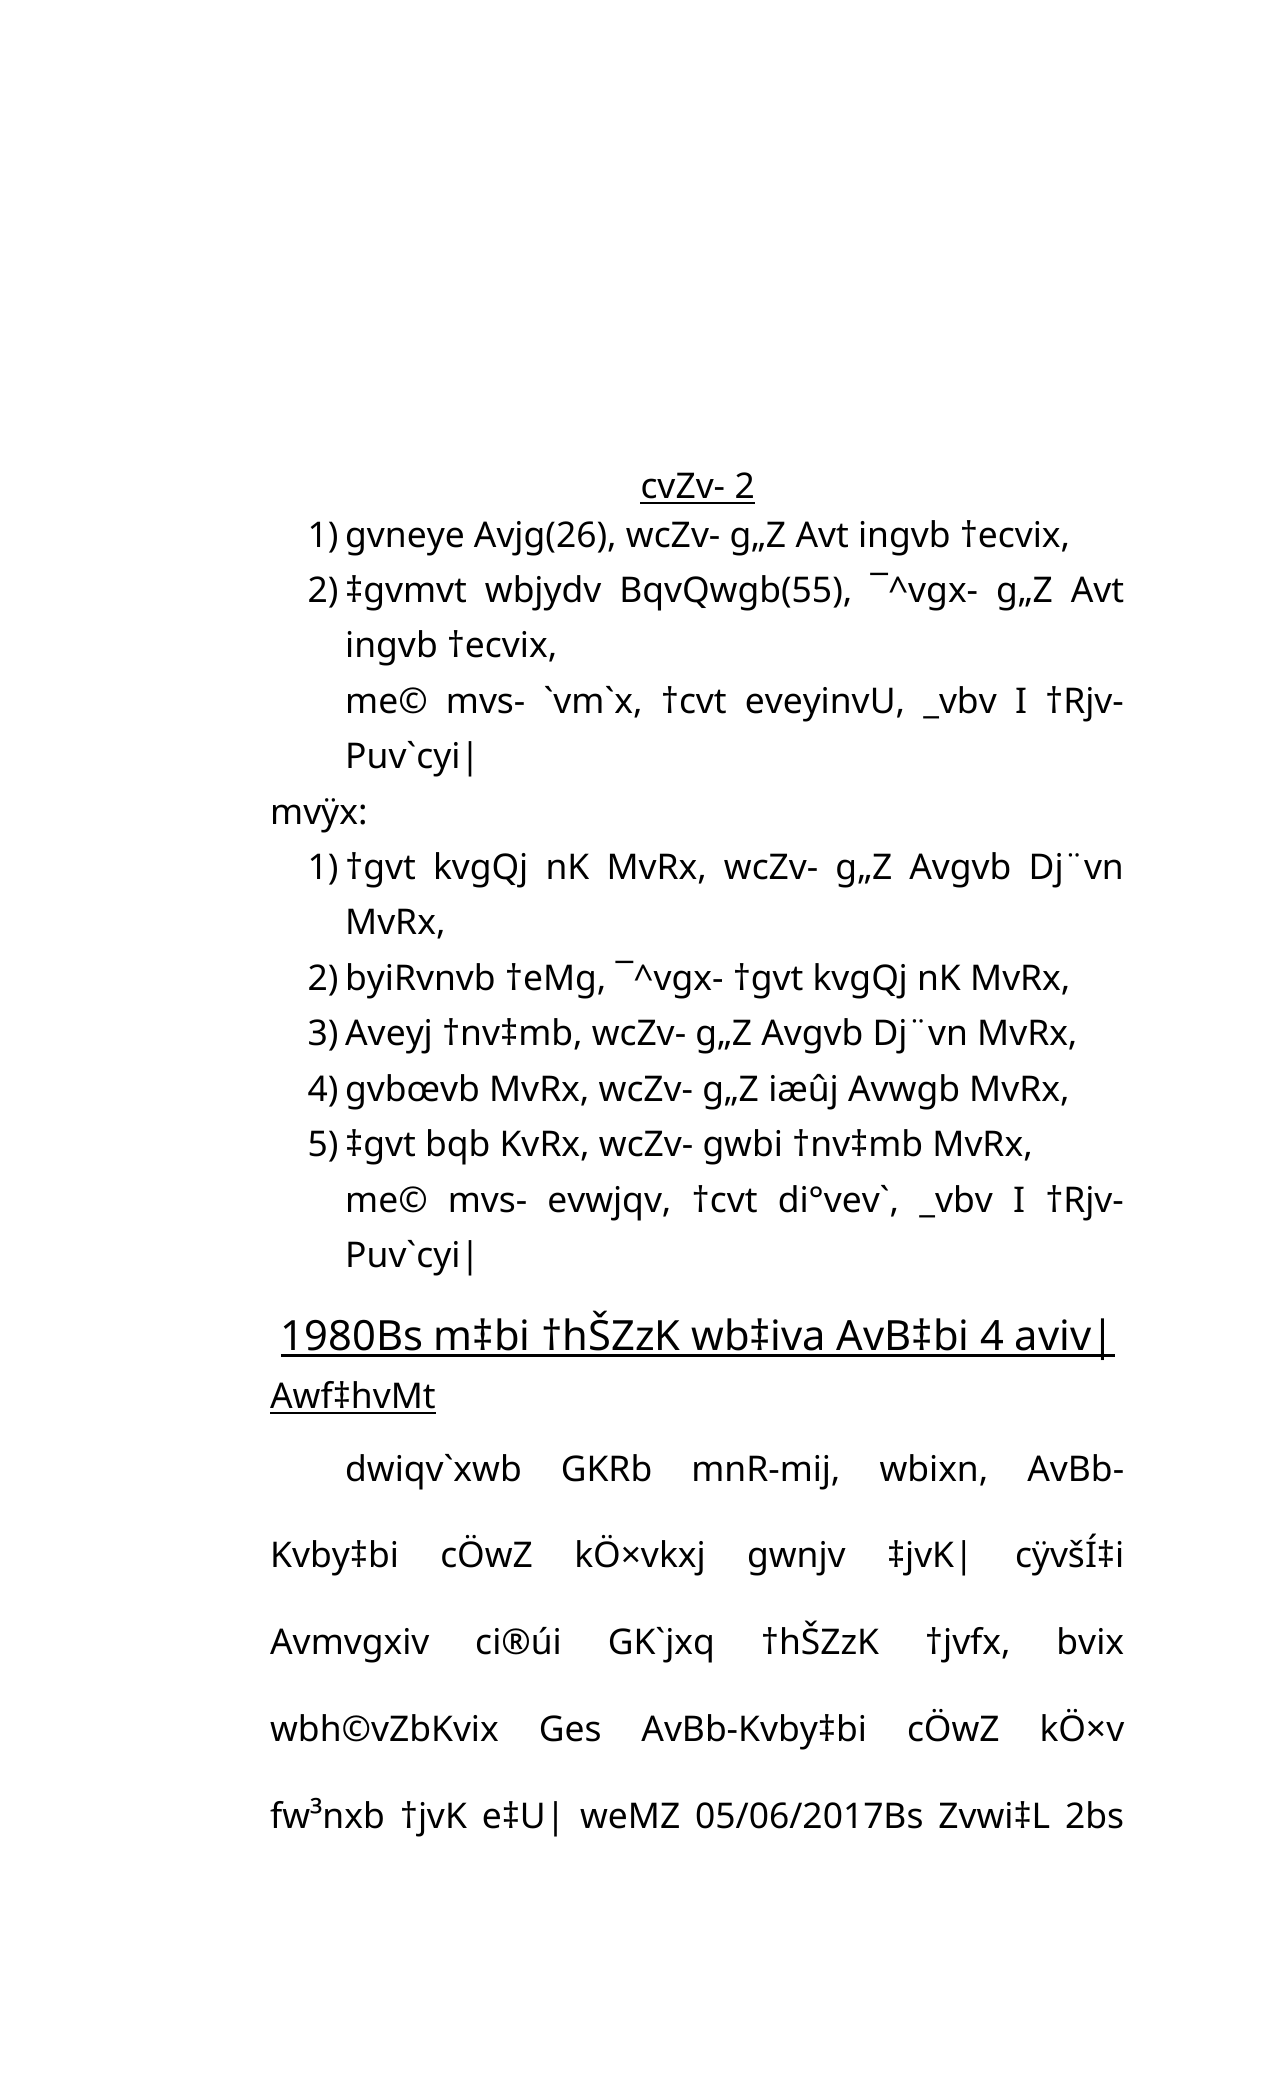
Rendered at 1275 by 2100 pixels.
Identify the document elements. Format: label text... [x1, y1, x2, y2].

list me© mvs- `vm`x, †cvt eveyinvU, _vbv I †Rjv- Puv`cyi| [345, 675, 1125, 779]
list †gvt kvgQj nK MvRx, wcZv- g„Z Avgvb Dj¨vn MvRx, [307, 842, 1125, 945]
list gvbœvb MvRx, wcZv- g„Z iæûj Avwgb MvRx, [307, 1063, 1125, 1111]
text mvÿx: [270, 786, 1125, 834]
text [270, 1443, 1125, 1838]
text Awf‡hvMt [270, 1371, 1125, 1419]
list Aveyj †nv‡mb, wcZv- g„Z Avgvb Dj¨vn MvRx, [307, 1008, 1125, 1056]
text 1980Bs m‡bi †hŠZzK wb‡iva AvB‡bi 4 aviv| [270, 1306, 1125, 1362]
list ‡gvt bqb KvRx, wcZv- gwbi †nv‡mb MvRx, [307, 1119, 1125, 1167]
list me© mvs- evwjqv, †cvt di°vev`, _vbv I †Rjv- Puv`cyi| [345, 1174, 1125, 1278]
list gvneye Avjg(26), wcZv- g„Z Avt ingvb †ecvix, [307, 509, 1125, 557]
list ‡gvmvt wbjydv BqvQwgb(55), ¯^vgx- g„Z Avt ingvb †ecvix, [307, 564, 1125, 668]
list byiRvnvb †eMg, ¯^vgx- †gvt kvgQj nK MvRx, [307, 952, 1125, 1001]
